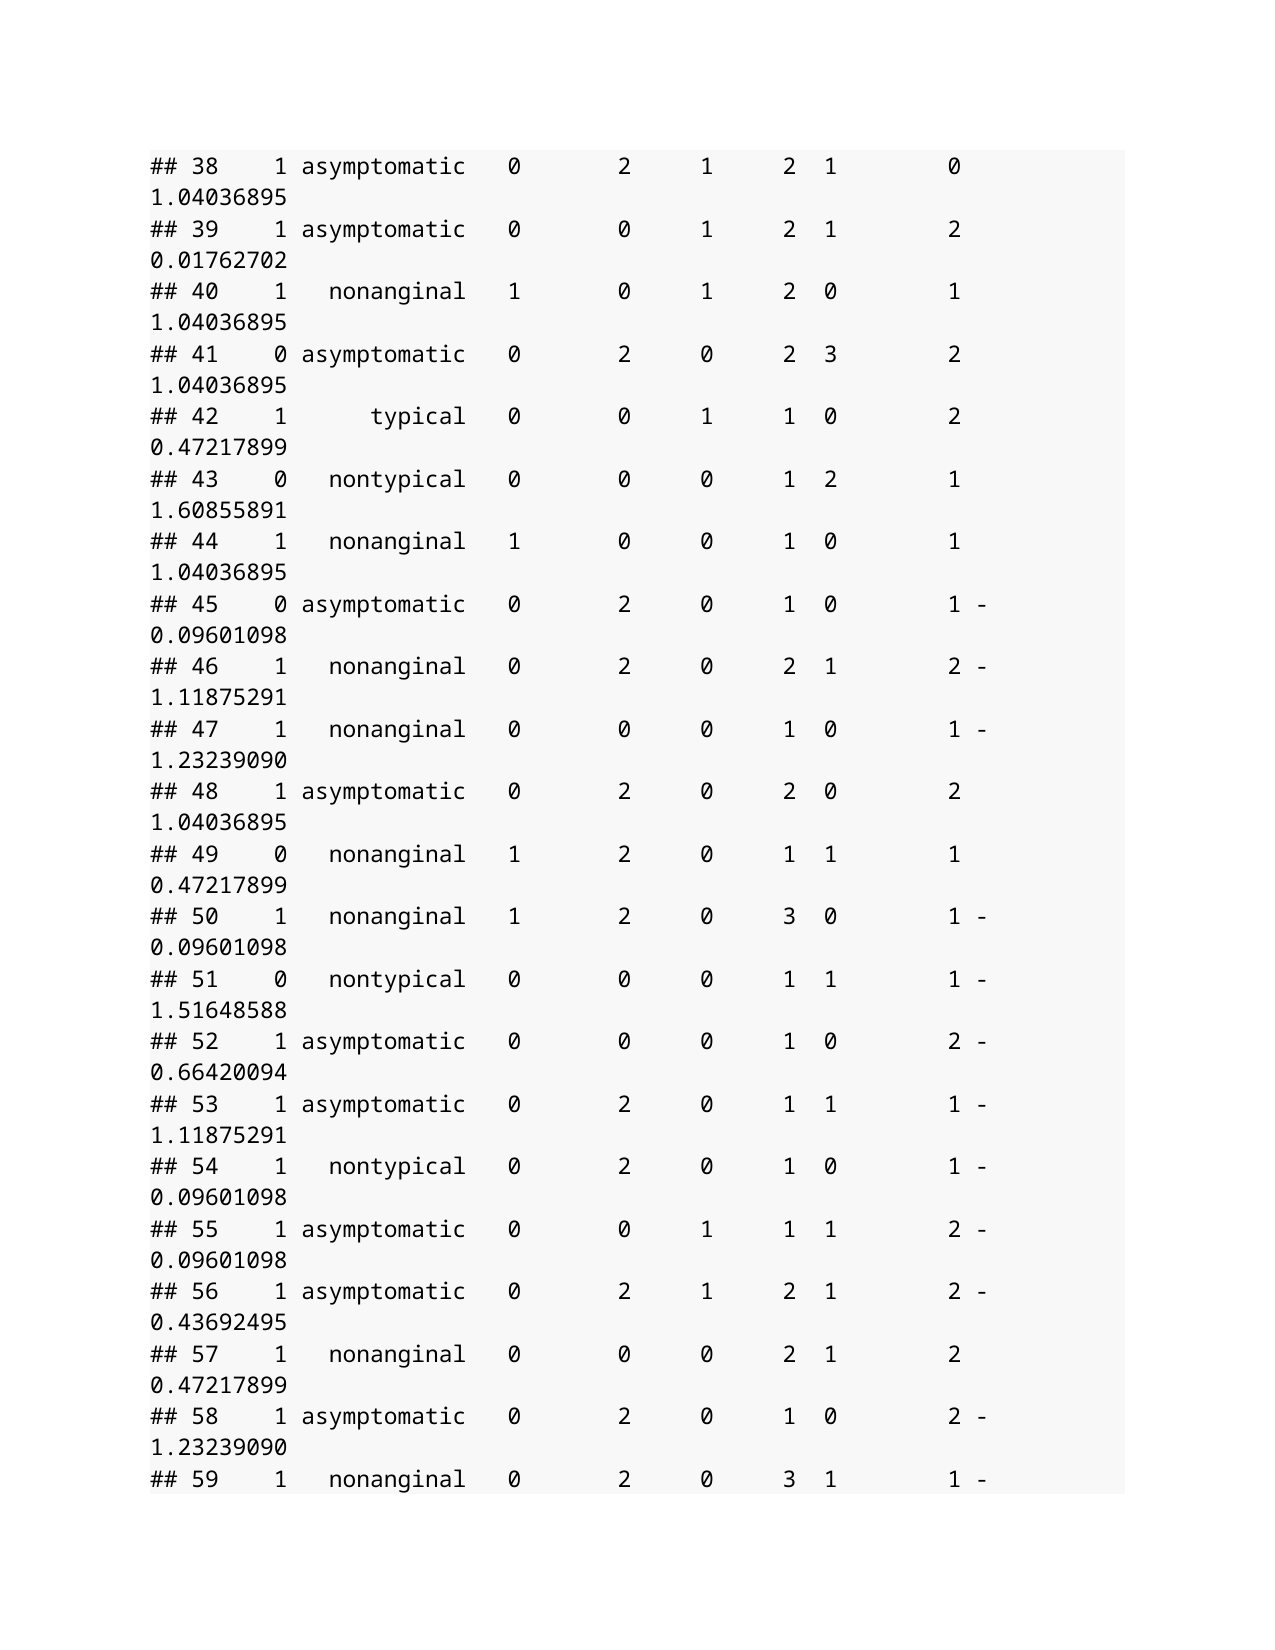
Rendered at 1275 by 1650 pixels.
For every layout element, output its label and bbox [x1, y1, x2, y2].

text [150, 150, 1125, 1494]
